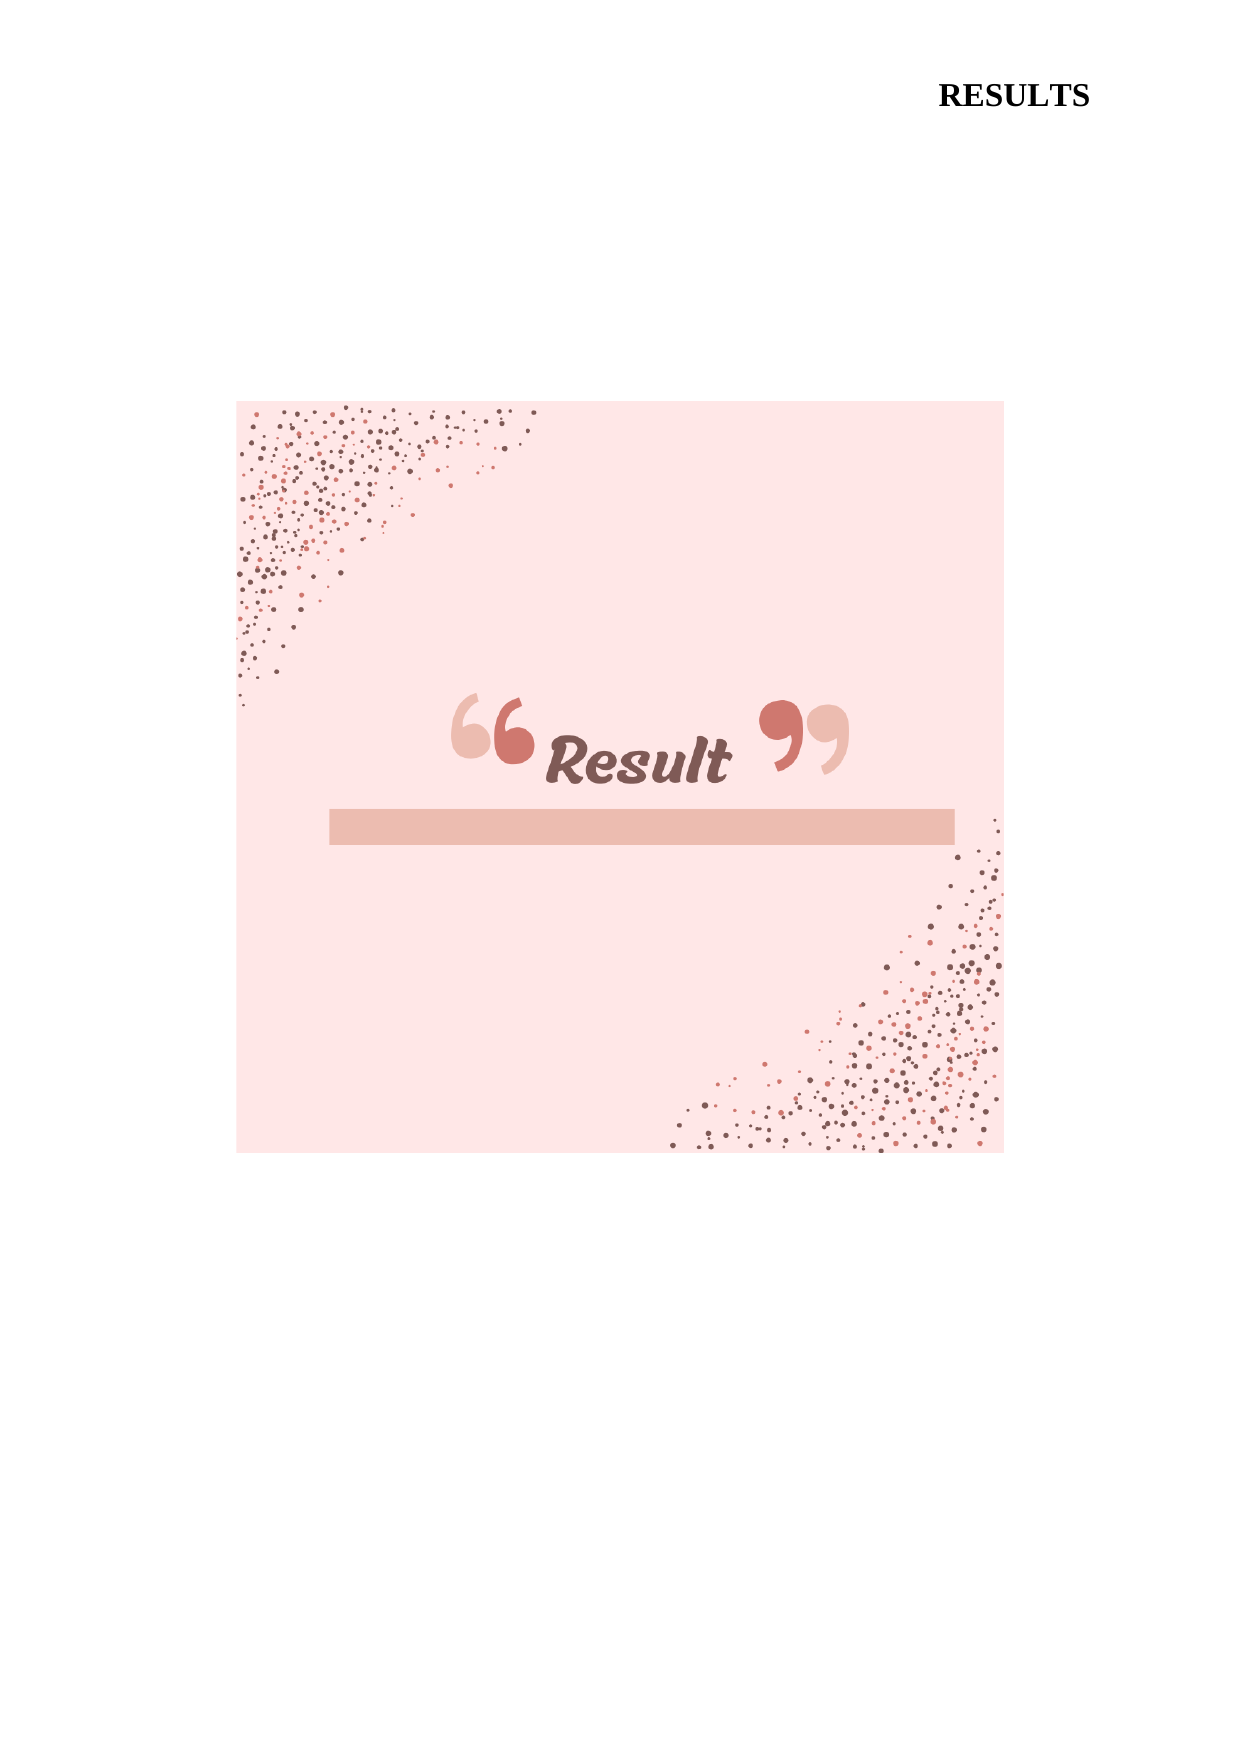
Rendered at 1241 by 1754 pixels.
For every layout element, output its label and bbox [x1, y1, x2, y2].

picture [236, 401, 1004, 1153]
